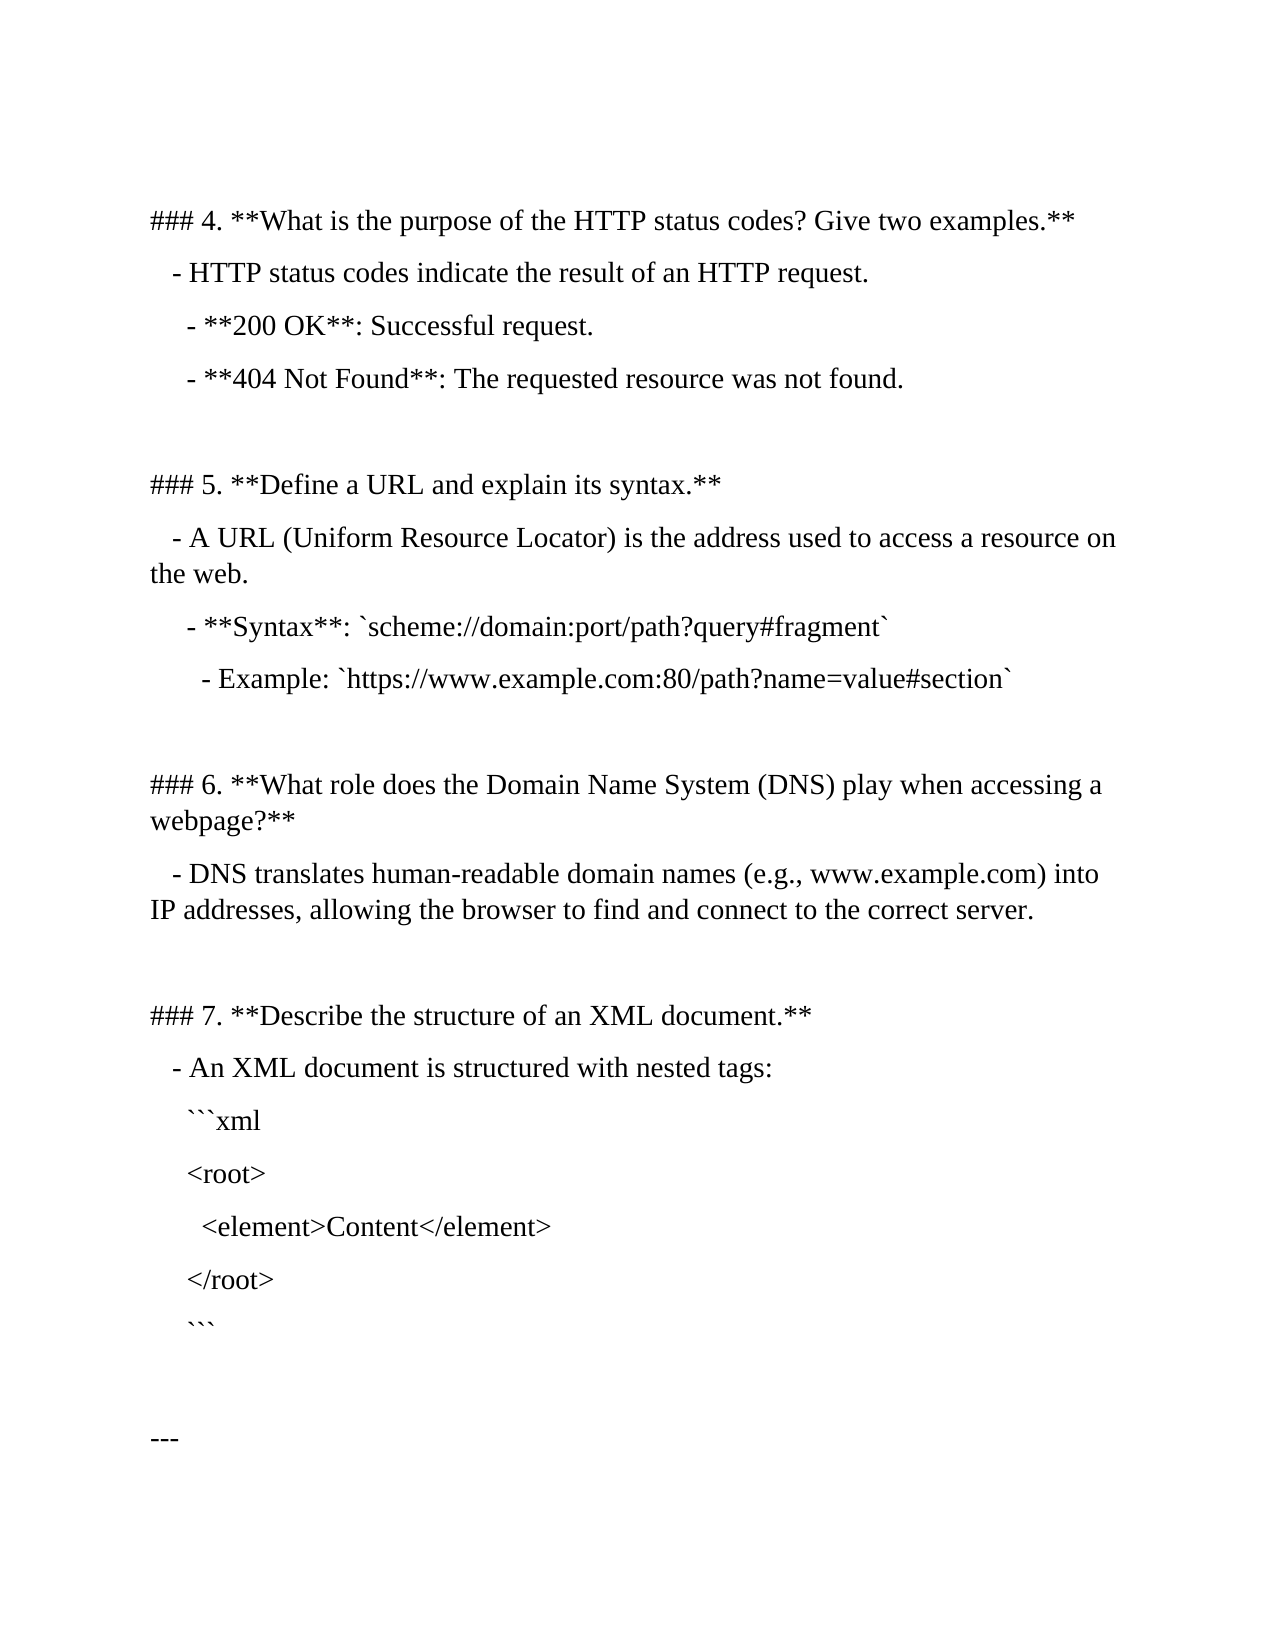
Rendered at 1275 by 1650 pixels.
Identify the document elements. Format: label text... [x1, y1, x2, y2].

text --- [150, 1420, 1125, 1454]
text ### 7. **Describe the structure of an XML document.** [150, 998, 1125, 1031]
text - DNS translates human-readable domain names (e.g., www.example.com) into IP addresses, allowing the browser to find and connect to the correct server. [150, 856, 1125, 926]
text - An XML document is structured with nested tags: [150, 1051, 1125, 1084]
text - **200 OK**: Successful request. [150, 308, 1125, 342]
text ```xml [150, 1103, 1125, 1137]
text - HTTP status codes indicate the result of an HTTP request. [150, 256, 1125, 289]
text ### 6. **What role does the Domain Name System (DNS) play when accessing a webpage?** [150, 767, 1125, 837]
text - **Syntax**: `scheme://domain:port/path?query#fragment` [150, 609, 1125, 642]
text - A URL (Uniform Resource Locator) is the address used to access a resource on the web. [150, 520, 1125, 589]
text - **404 Not Found**: The requested resource was not found. [150, 361, 1125, 395]
text ### 5. **Define a URL and explain its syntax.** [150, 467, 1125, 500]
text ### 4. **What is the purpose of the HTTP status codes? Give two examples.** [150, 203, 1125, 236]
text - Example: `https://www.example.com:80/path?name=value#section` [150, 661, 1125, 695]
text </root> [150, 1262, 1125, 1295]
text ``` [150, 1315, 1125, 1348]
text <root> [150, 1156, 1125, 1190]
text <element>Content</element> [150, 1209, 1125, 1243]
